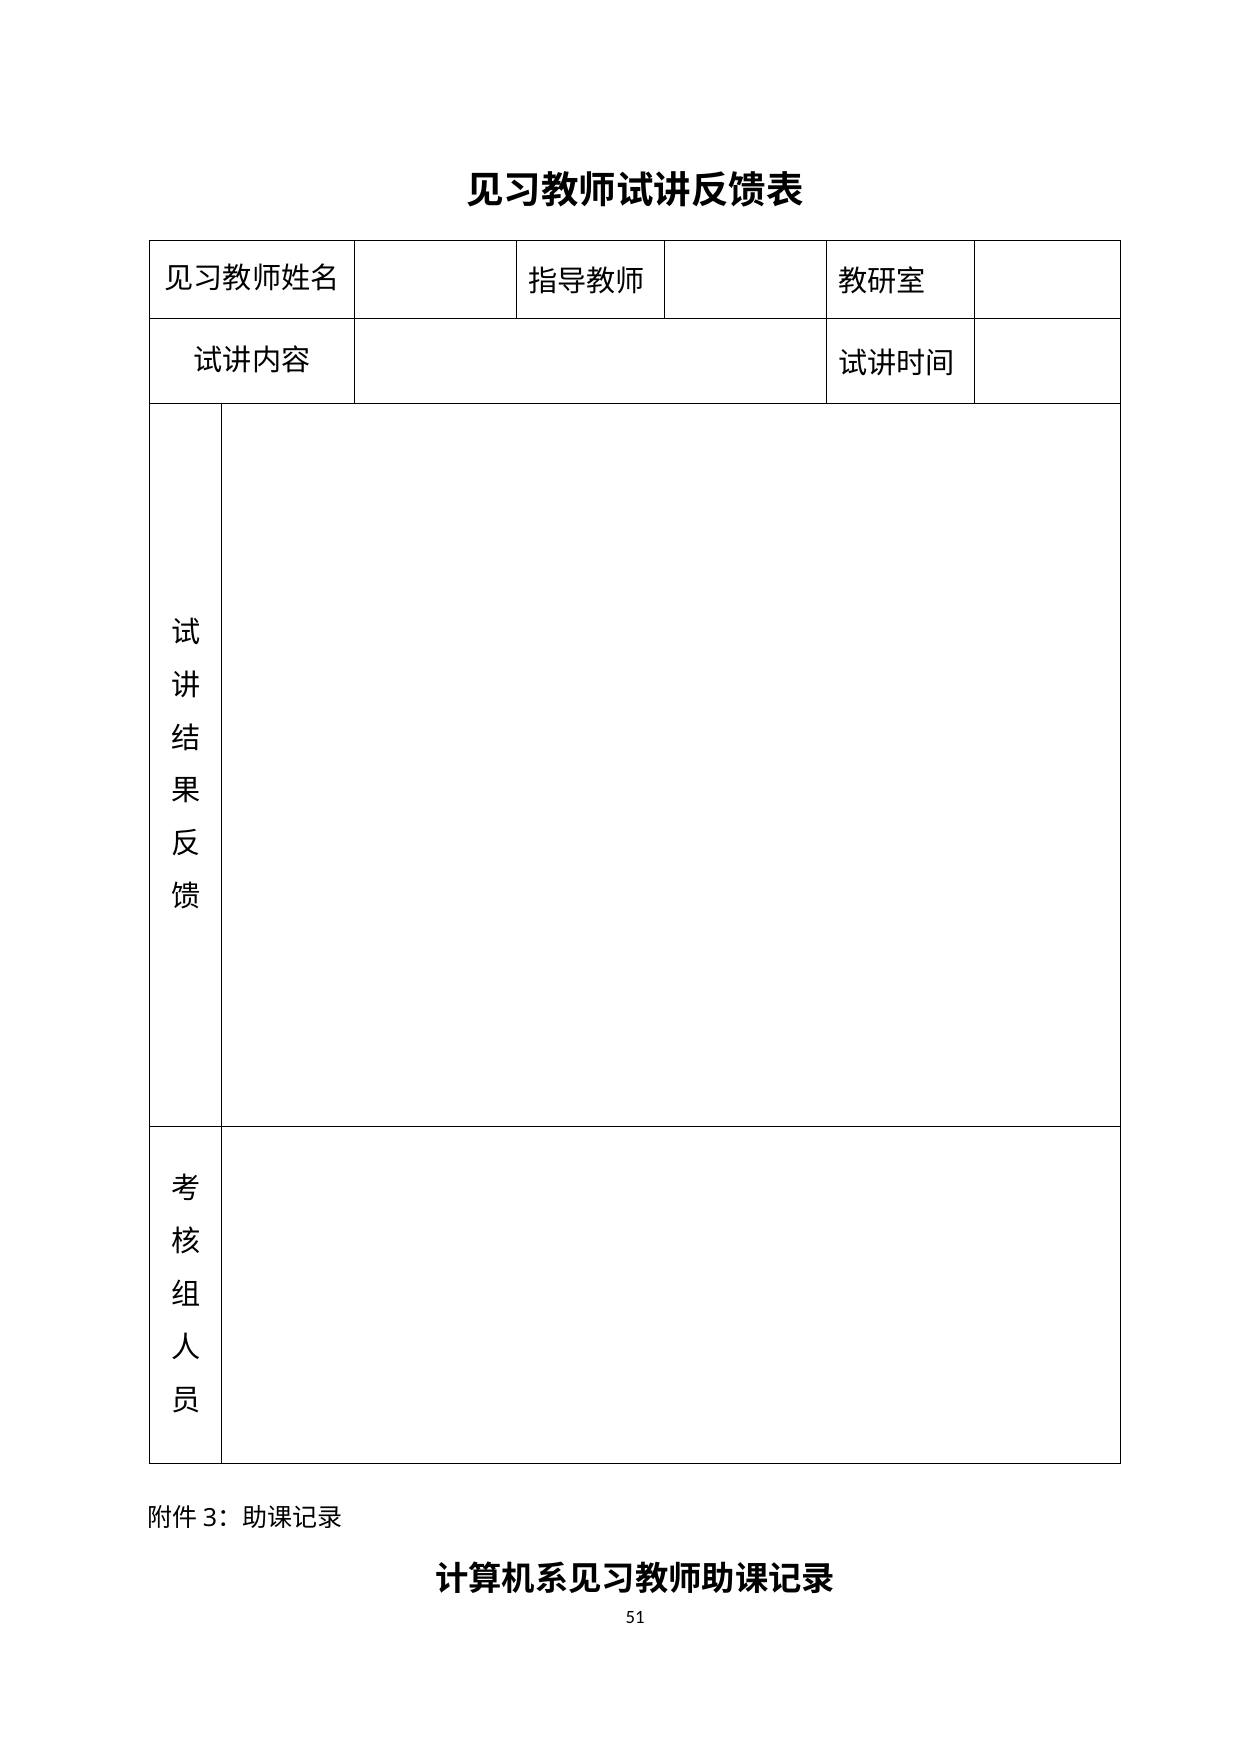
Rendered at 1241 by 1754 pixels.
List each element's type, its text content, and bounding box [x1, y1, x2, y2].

table_cell [222, 404, 1120, 1126]
table_cell [975, 319, 1120, 403]
text 附件3：助课记录 [148, 1498, 1122, 1534]
table_cell [222, 1127, 1120, 1463]
table_header 指导教师 [517, 241, 664, 318]
table_header [665, 241, 826, 318]
table_header [975, 241, 1120, 318]
table_cell 考核组人员 [150, 1127, 221, 1463]
text 计算机系见习教师助课记录 [148, 1552, 1122, 1600]
table_cell 试讲内容 [150, 319, 354, 403]
text 见习教师试讲反馈表 [148, 160, 1122, 214]
table_header 教研室 [827, 241, 974, 318]
table_cell [355, 319, 826, 403]
table_header [355, 241, 516, 318]
table_cell 试 讲 结 果 反 馈 [150, 404, 221, 1126]
table_cell 试讲时间 [827, 319, 974, 403]
table_header 见习教师姓名 [150, 241, 354, 318]
